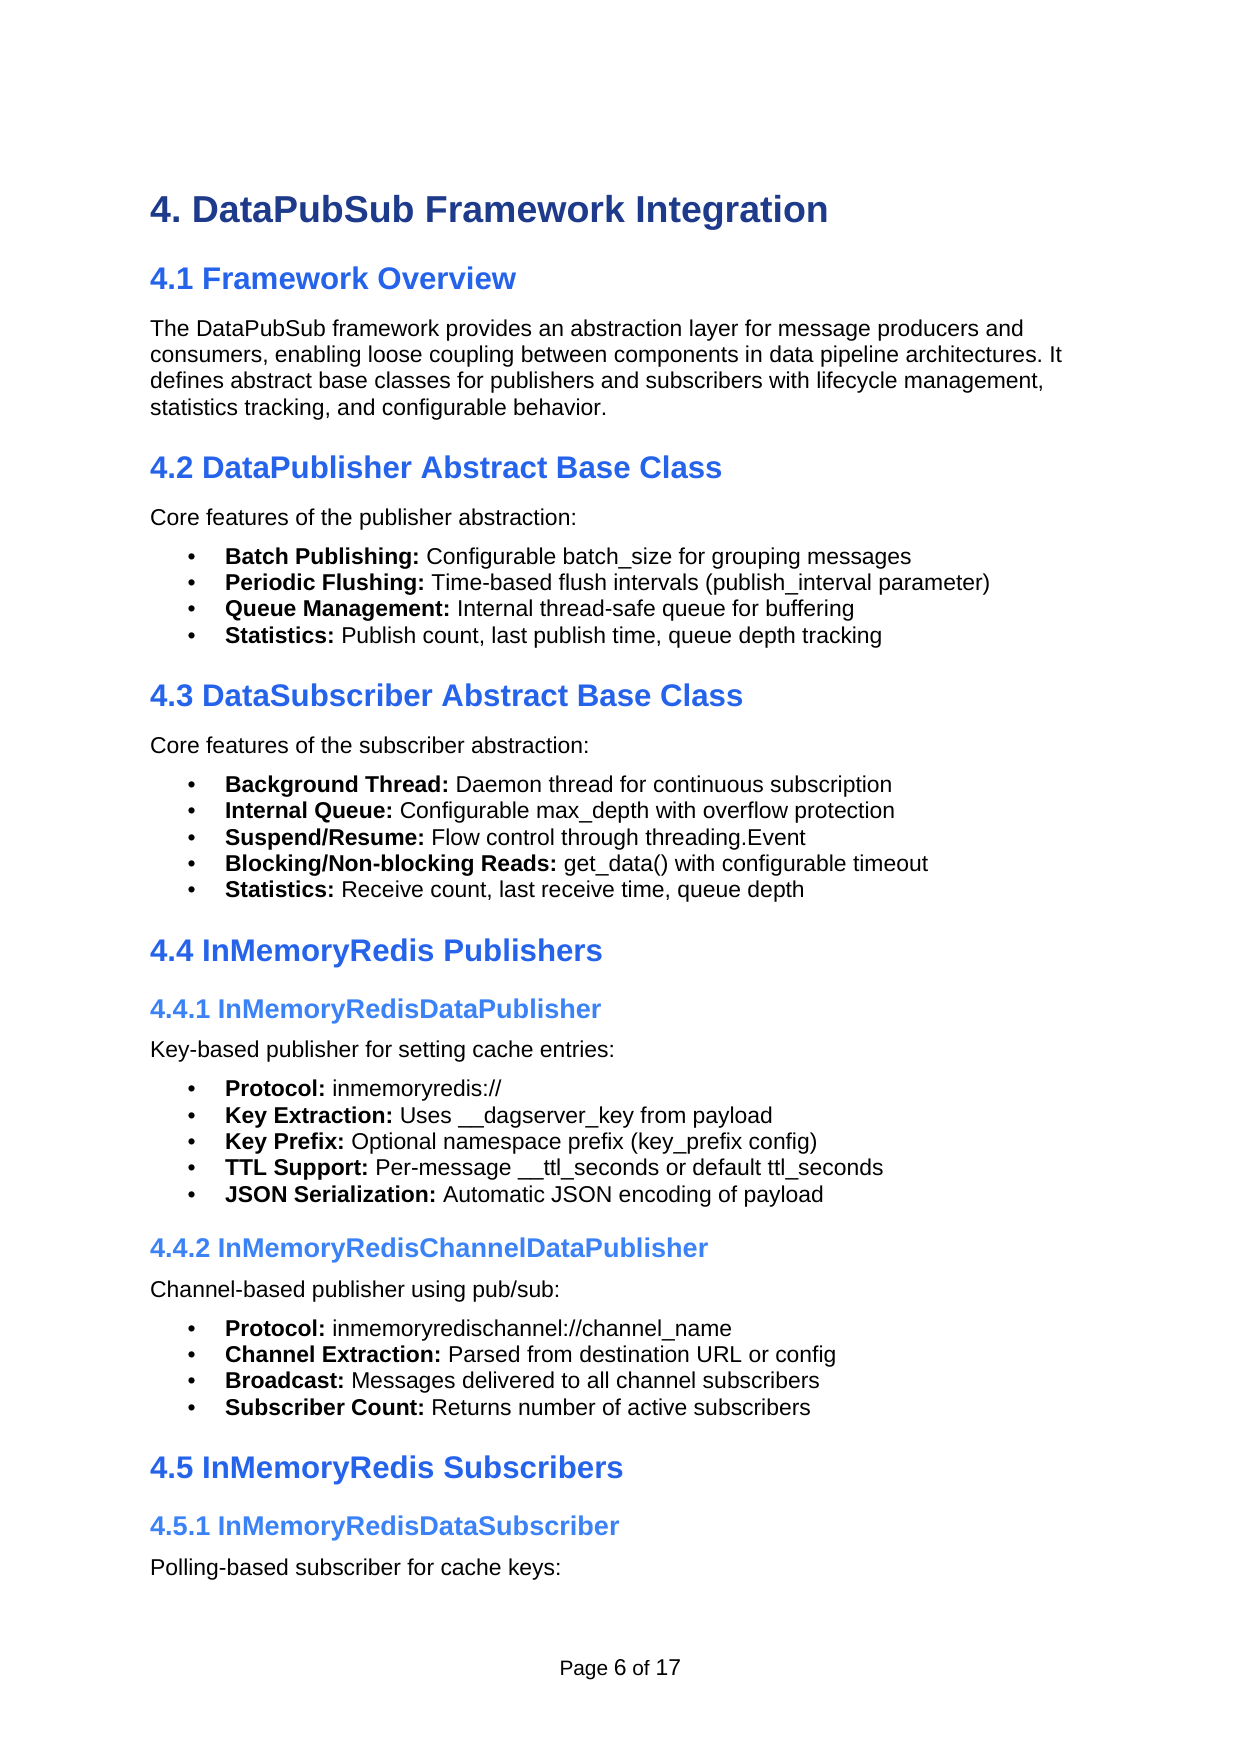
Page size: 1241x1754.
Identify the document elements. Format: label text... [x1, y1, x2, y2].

list Suspend/Resume: Flow control through threading.Event [187, 823, 1090, 850]
list Broadcast: Messages delivered to all channel subscribers [187, 1367, 1090, 1394]
text Polling-based subscriber for cache keys: [150, 1554, 1090, 1580]
subtitle 4.4.2 InMemoryRedisChannelDataPublisher [150, 1232, 1090, 1263]
list Statistics: Publish count, last publish time, queue depth tracking [187, 622, 1090, 648]
subtitle 4.5.1 InMemoryRedisDataSubscriber [150, 1510, 1090, 1541]
subtitle 4.4 InMemoryRedis Publishers [150, 932, 1090, 968]
subtitle 4.1 Framework Overview [150, 260, 1090, 296]
list Queue Management: Internal thread-safe queue for buffering [187, 595, 1090, 622]
list TTL Support: Per-message __ttl_seconds or default ttl_seconds [187, 1154, 1090, 1181]
text Core features of the subscriber abstraction: [150, 732, 1090, 758]
subtitle 4.2 DataPublisher Abstract Base Class [150, 449, 1090, 485]
list Protocol: inmemoryredis:// [187, 1075, 1090, 1102]
list Channel Extraction: Parsed from destination URL or config [187, 1341, 1090, 1367]
list Statistics: Receive count, last receive time, queue depth [187, 876, 1090, 902]
list Blocking/Non-blocking Reads: get_data() with configurable timeout [187, 850, 1090, 876]
list Periodic Flushing: Time-based flush intervals (publish_interval parameter) [187, 569, 1090, 595]
list Batch Publishing: Configurable batch_size for grouping messages [187, 543, 1090, 569]
list Internal Queue: Configurable max_depth with overflow protection [187, 797, 1090, 823]
subtitle 4.5 InMemoryRedis Subscribers [150, 1449, 1090, 1485]
list Subscriber Count: Returns number of active subscribers [187, 1394, 1090, 1420]
list JSON Serialization: Automatic JSON encoding of payload [187, 1181, 1090, 1207]
list Key Prefix: Optional namespace prefix (key_prefix config) [187, 1128, 1090, 1154]
subtitle 4. DataPubSub Framework Integration [150, 187, 1090, 231]
text The DataPubSub framework provides an abstraction layer for message producers and consumers, enabling loose coupling between components in data pipeline architectures. It defines abstract base classes for publishers and subscribers with lifecycle management, statistics tracking, and configurable behavior. [150, 314, 1090, 420]
text Channel-based publisher using pub/sub: [150, 1276, 1090, 1302]
text Core features of the publisher abstraction: [150, 504, 1090, 530]
text Key-based publisher for setting cache entries: [150, 1036, 1090, 1063]
list Protocol: inmemoryredischannel://channel_name [187, 1314, 1090, 1341]
list Background Thread: Daemon thread for continuous subscription [187, 771, 1090, 797]
subtitle 4.3 DataSubscriber Abstract Base Class [150, 677, 1090, 713]
subtitle 4.4.1 InMemoryRedisDataPublisher [150, 993, 1090, 1024]
list Key Extraction: Uses __dagserver_key from payload [187, 1102, 1090, 1128]
